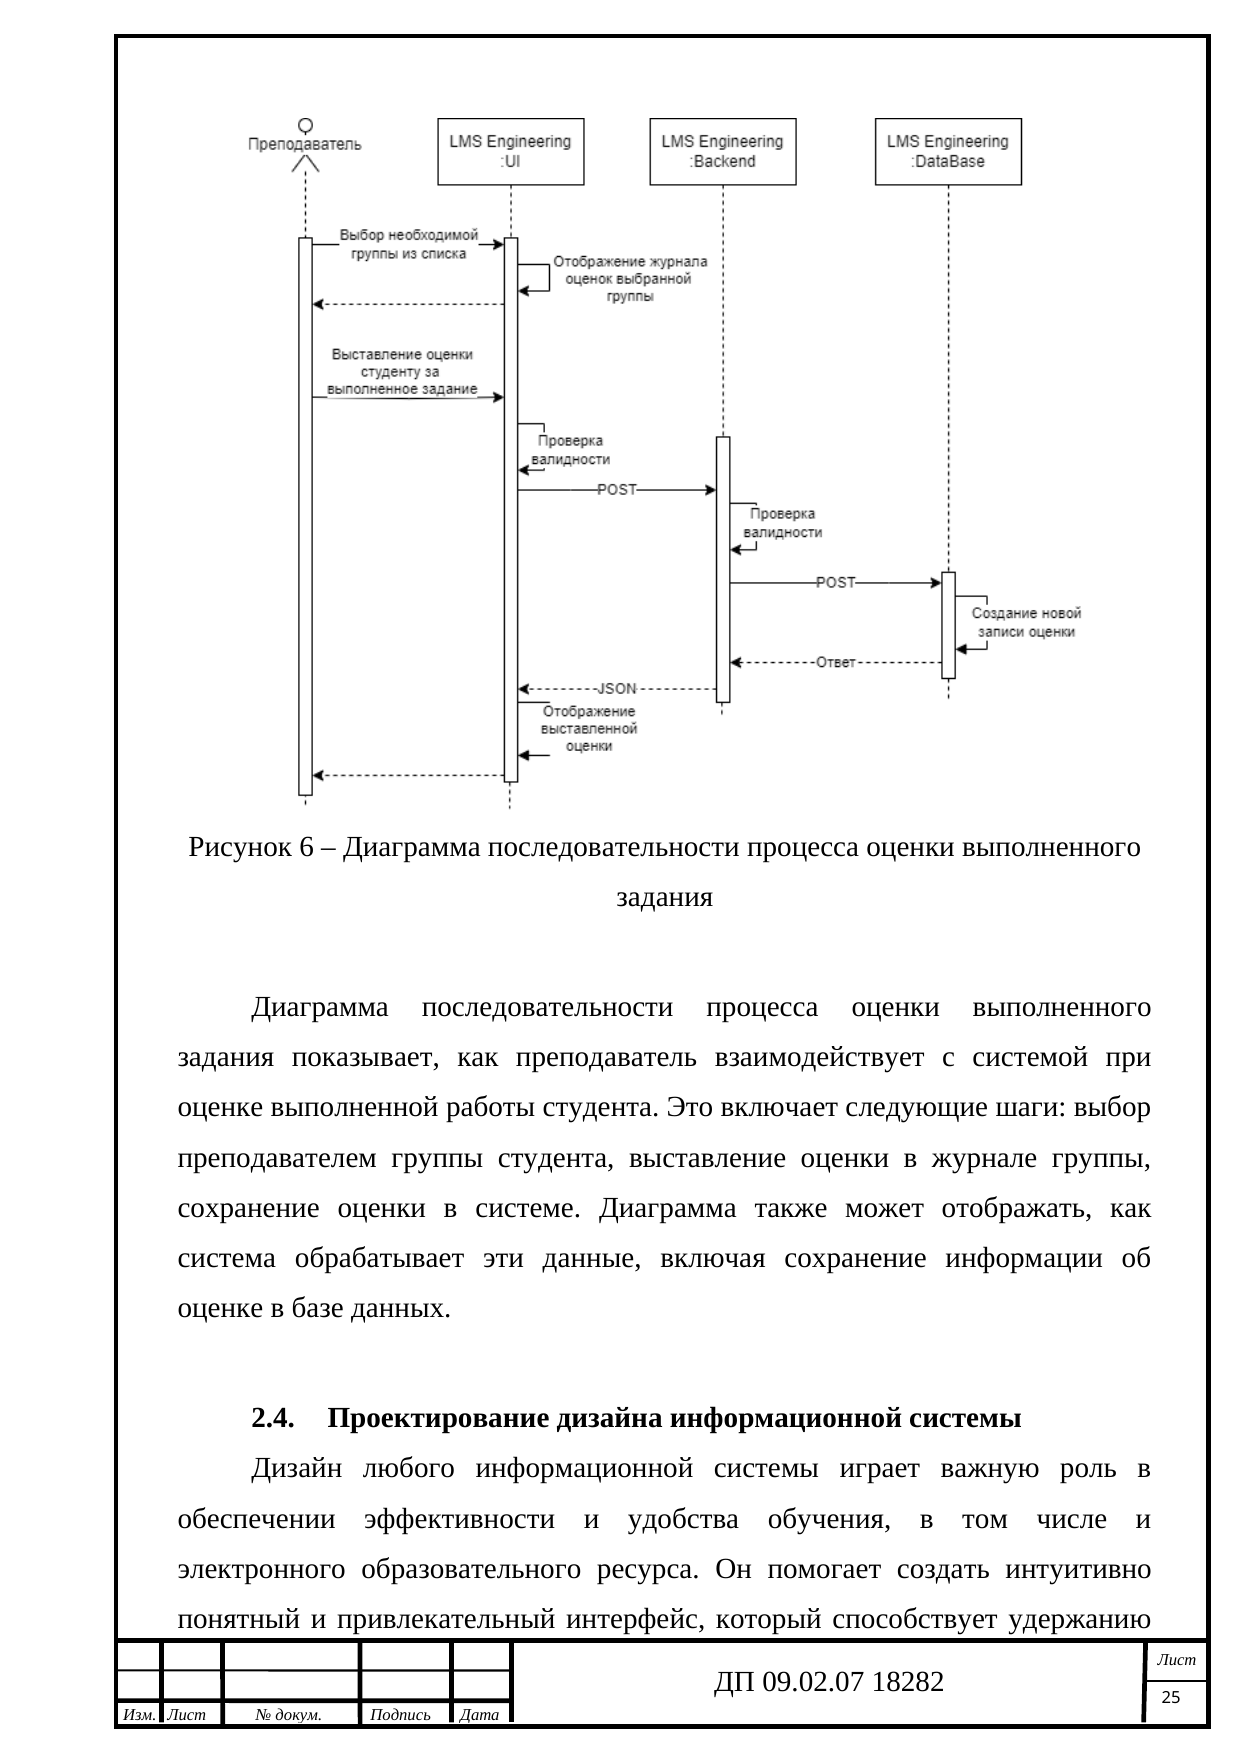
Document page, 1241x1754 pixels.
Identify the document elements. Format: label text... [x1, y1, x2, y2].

subtitle Проектирование дизайна информационной системы [177, 1400, 1152, 1434]
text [177, 1451, 1152, 1635]
text Рисунок 6 – Диаграмма последовательности процесса оценки выполненного задания [177, 829, 1152, 913]
picture [248, 118, 1082, 812]
text Диаграмма последовательности процесса оценки выполненного задания показывает, как преподаватель взаимодействует с системой при оценке выполненной работы студента. Это включает следующие шаги: выбор преподавателем группы студента, выставление оценки в журнале группы, сохранение оценки в системе. Диаграмма также может отображать, как система обрабатывает эти данные, включая сохранение информации об оценке в базе данных. [177, 989, 1152, 1324]
